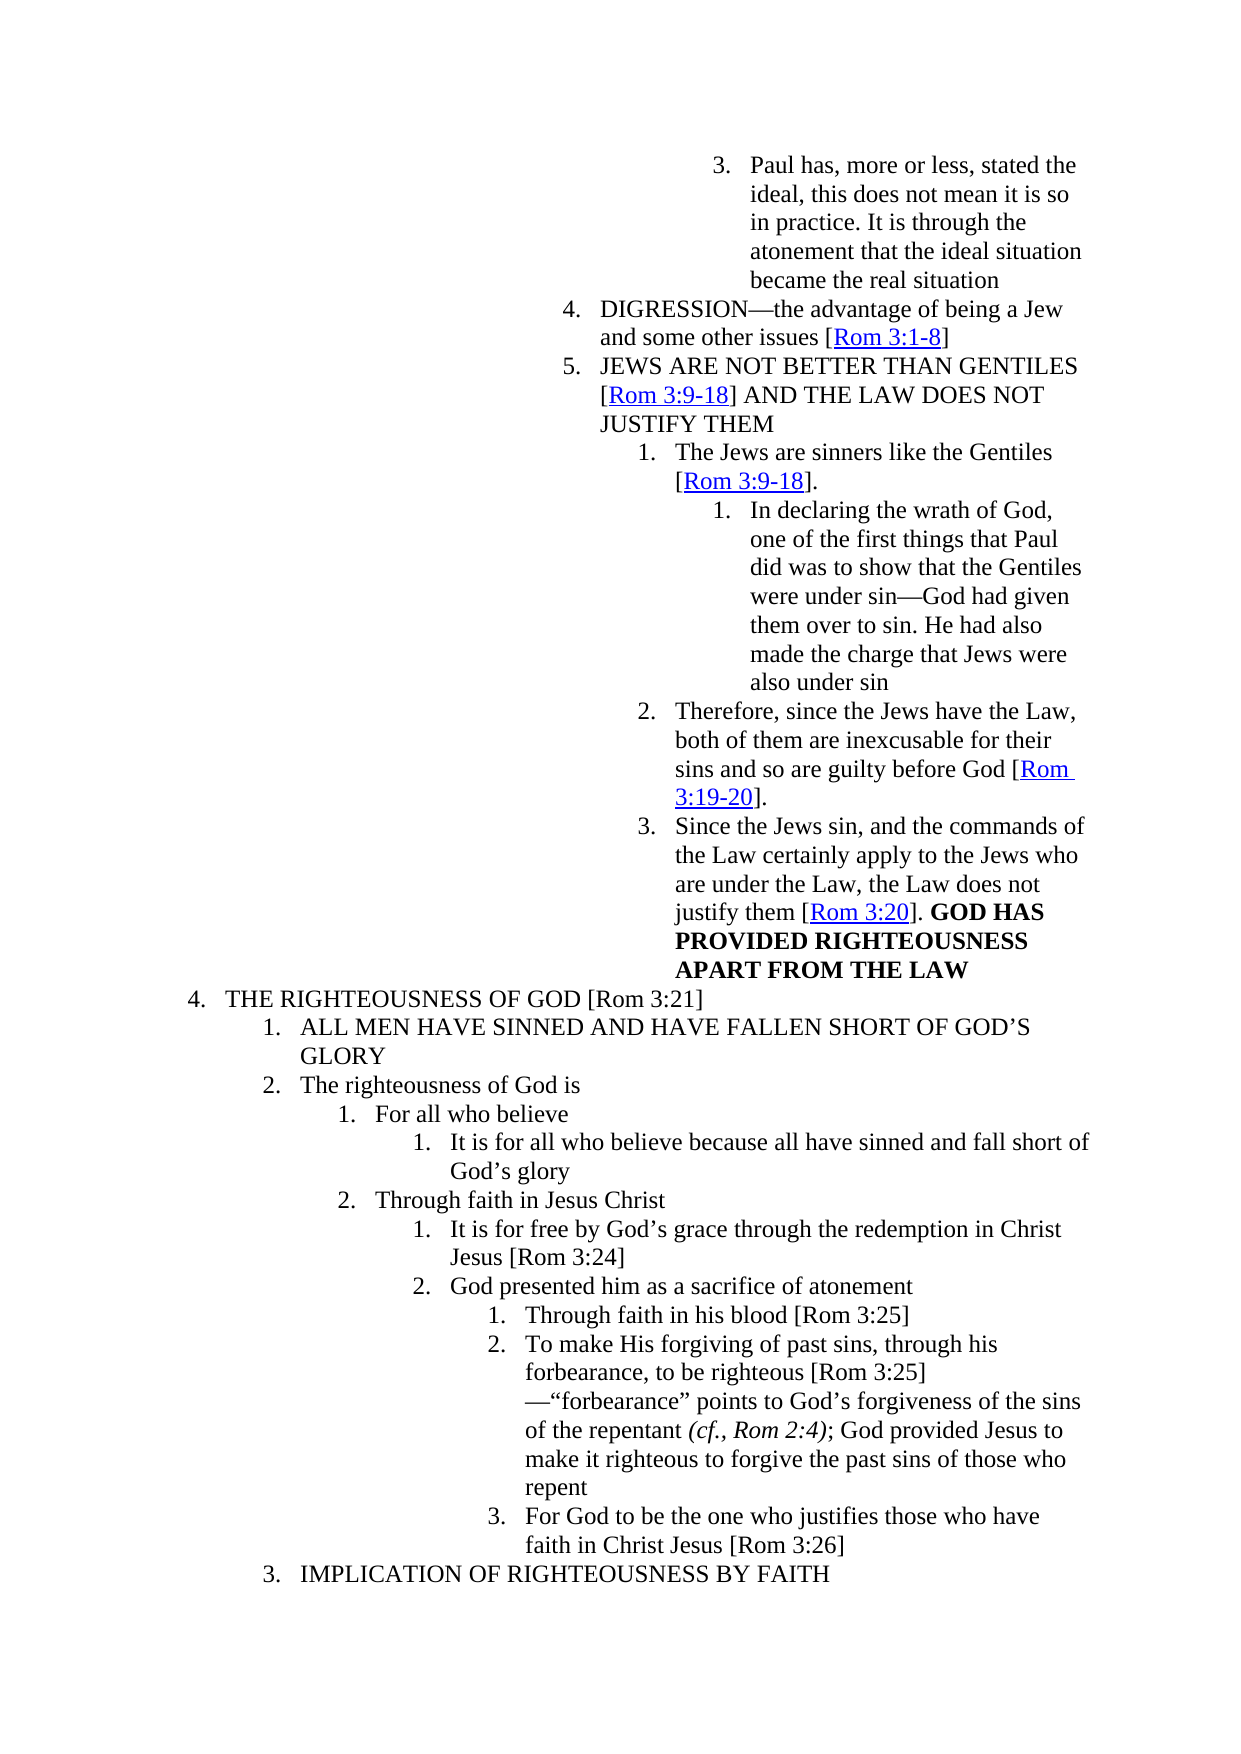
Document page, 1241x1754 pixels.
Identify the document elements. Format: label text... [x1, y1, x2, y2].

list For God to be the one who justifies those who have faith in Christ Jesus [Rom 3:26] [487, 1501, 1090, 1559]
list DIGRESSION—the advantage of being a Jew and some other issues [Rom 3:1-8] [562, 294, 1090, 351]
list THE RIGHTEOUSNESS OF GOD [Rom 3:21] [187, 984, 1090, 1012]
list Through faith in Jesus Christ [337, 1185, 1090, 1214]
list Through faith in his blood [Rom 3:25] [487, 1300, 1090, 1329]
list The Jews are sinners like the Gentiles [Rom 3:9-18]. [637, 437, 1090, 495]
list In declaring the wrath of God, one of the first things that Paul did was to show that the Gentiles were under sin—God had given them over to sin. He had also made the charge that Jews were also under sin [712, 495, 1090, 696]
list Paul has, more or less, stated the ideal, this does not mean it is so in practice. It is through the atonement that the ideal situation became the real situation [712, 150, 1090, 294]
list It is for free by God’s grace through the redemption in Christ Jesus [Rom 3:24] [412, 1214, 1090, 1271]
list ALL MEN HAVE SINNED AND HAVE FALLEN SHORT OF GOD’S GLORY [262, 1012, 1090, 1070]
list It is for all who believe because all have sinned and fall short of God’s glory [412, 1127, 1090, 1185]
list For all who believe [337, 1099, 1090, 1127]
list The righteousness of God is [262, 1070, 1090, 1099]
list Therefore, since the Jews have the Law, both of them are inexcusable for their sins and so are guilty before God [Rom 3:19-20]. [637, 696, 1090, 811]
list JEWS ARE NOT BETTER THAN GENTILES [Rom 3:9-18] AND THE LAW DOES NOT JUSTIFY THEM [562, 351, 1090, 437]
list Since the Jews sin, and the commands of the Law certainly apply to the Jews who are under the Law, the Law does not justify them [Rom 3:20]. GOD HAS PROVIDED RIGHTEOUSNESS APART FROM THE LAW [637, 811, 1090, 984]
list God presented him as a sacrifice of atonement [412, 1271, 1090, 1300]
list To make His forgiving of past sins, through his forbearance, to be righteous [Rom 3:25]—“forbearance” points to God’s forgiveness of the sins of the repentant (cf., Rom 2:4); God provided Jesus to make it righteous to forgive the past sins of those who repent [487, 1329, 1090, 1501]
list IMPLICATION OF RIGHTEOUSNESS BY FAITH [262, 1559, 1090, 1587]
